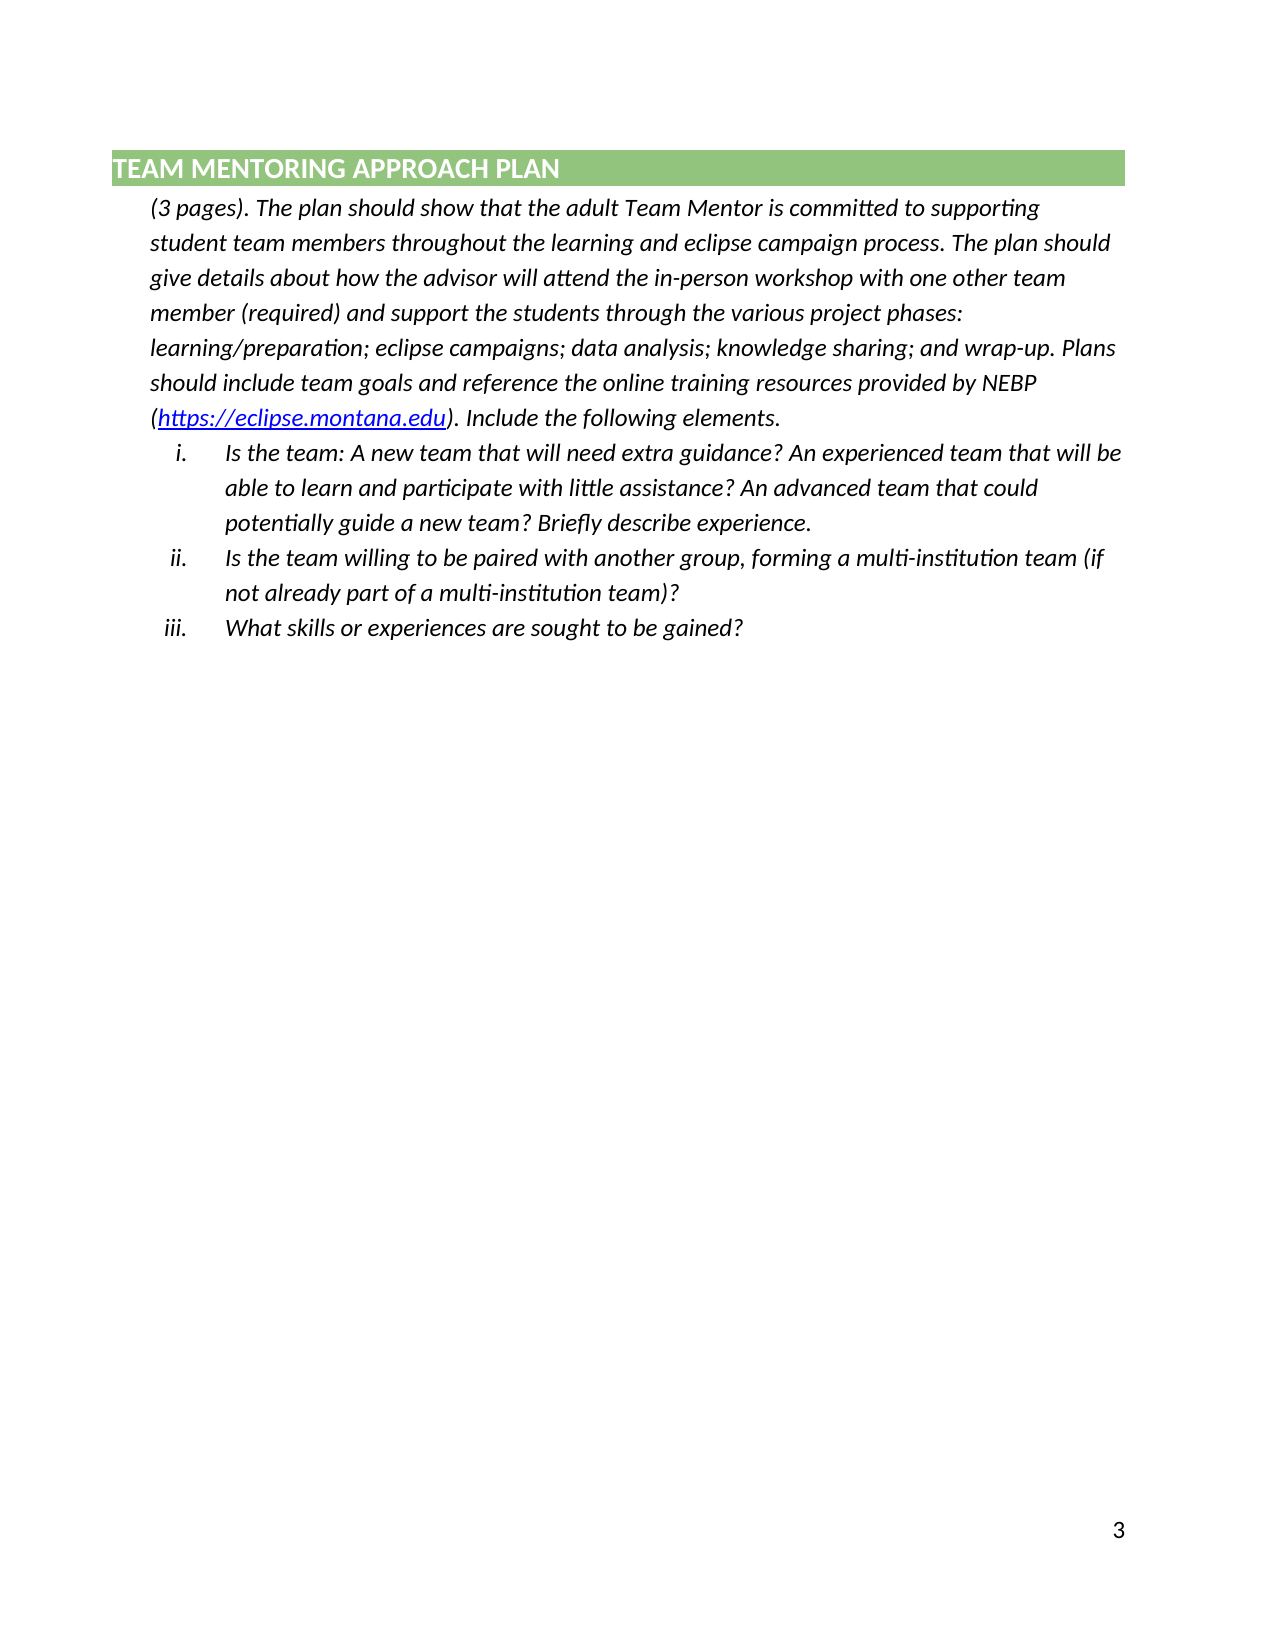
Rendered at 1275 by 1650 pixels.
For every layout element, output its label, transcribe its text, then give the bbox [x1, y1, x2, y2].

list Is the team: A new team that will need extra guidance? An experienced team that will be able to learn and participate with little assistance? An advanced team that could potentially guide a new team? Briefly describe experience. [187, 437, 1125, 537]
list What skills or experiences are sought to be gained? [187, 612, 1125, 642]
text (3 pages). The plan should show that the adult Team Mentor is committed to supporting student team members throughout the learning and eclipse campaign process. The plan should give details about how the advisor will attend the in-person workshop with one other team member (required) and support the students through the various project phases: learning/preparation; eclipse campaigns; data analysis; knowledge sharing; and wrap-up. Plans should include team goals and reference the online training resources provided by NEBP (https://eclipse.montana.edu). Include the following elements. [150, 192, 1125, 432]
list Is the team willing to be paired with another group, forming a multi-institution team (if not already part of a multi-institution team)? [187, 542, 1125, 607]
text TEAM MENTORING APPROACH PLAN [112, 150, 1125, 186]
